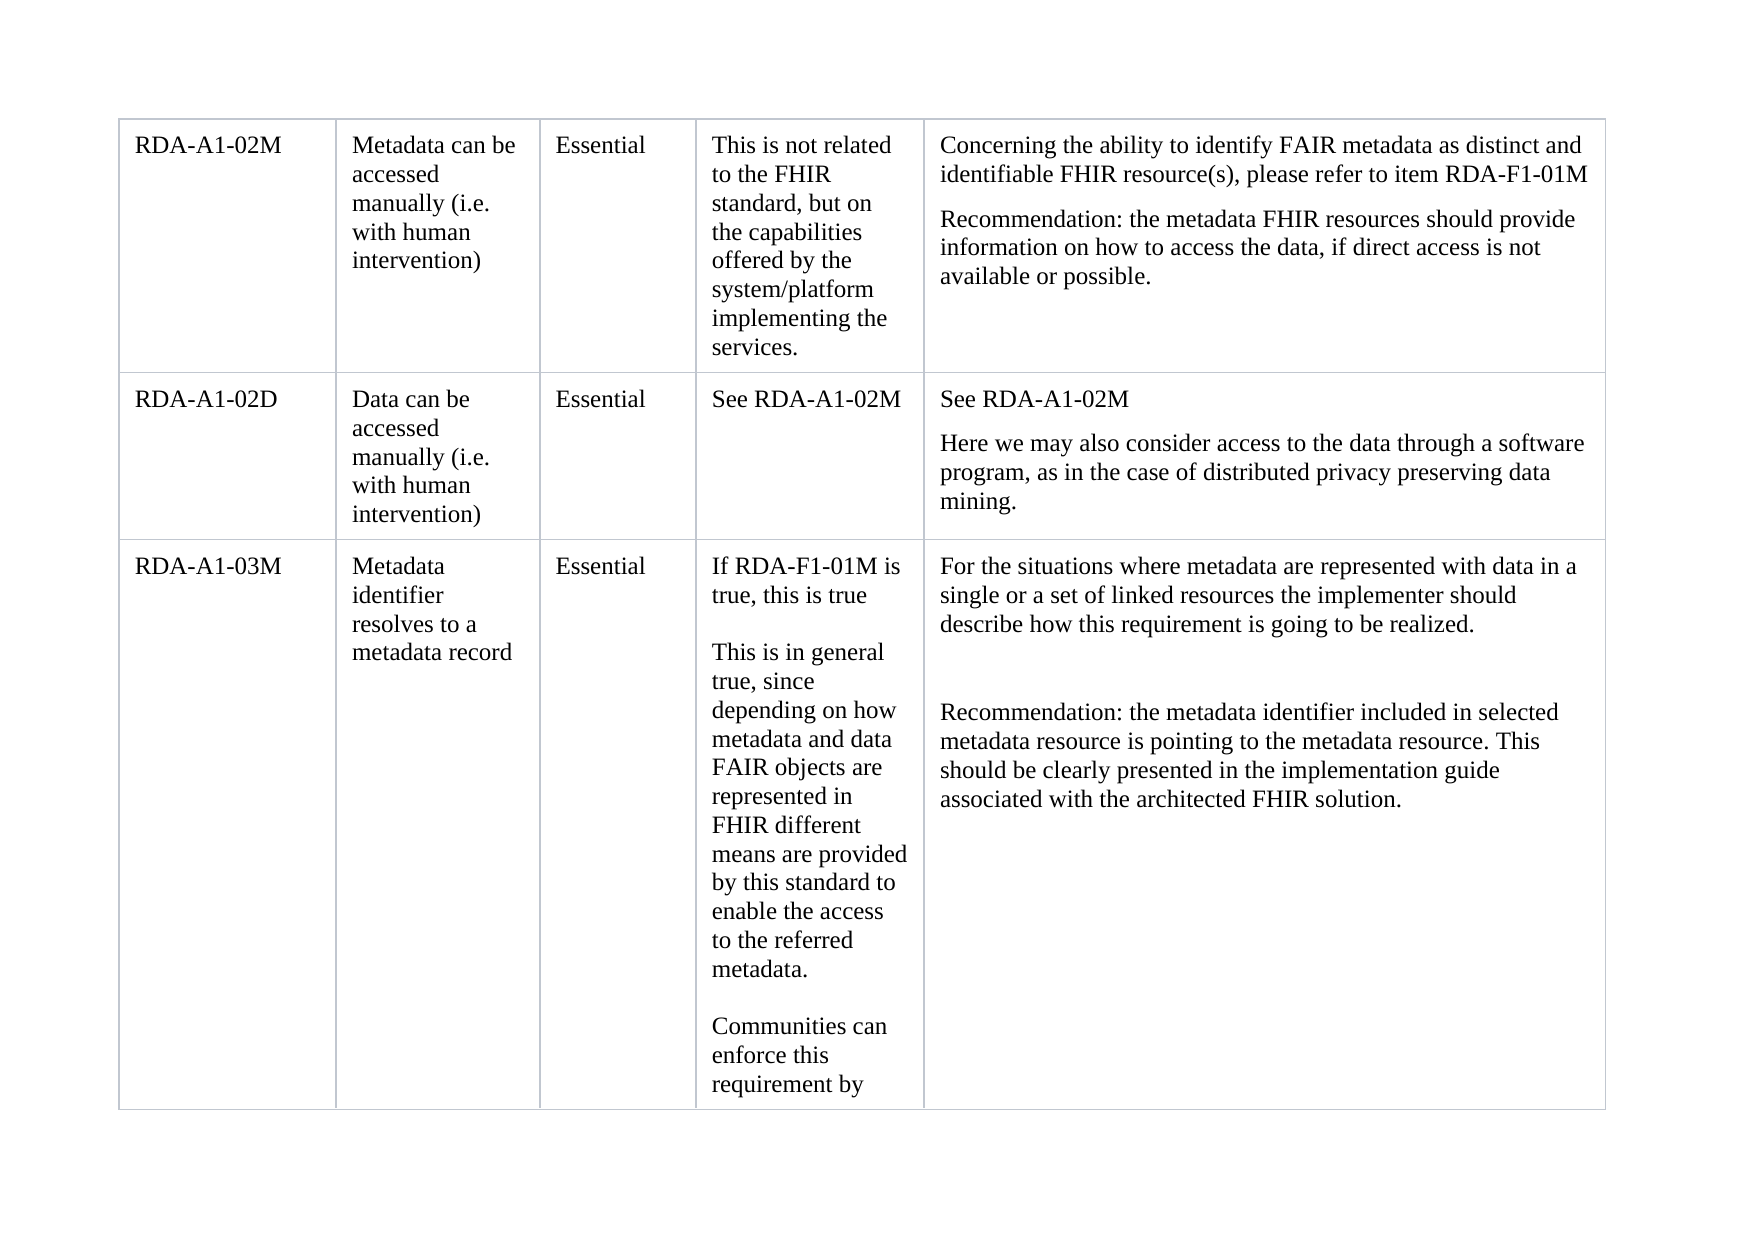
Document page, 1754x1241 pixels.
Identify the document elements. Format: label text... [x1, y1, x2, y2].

table_cell Essential [541, 373, 695, 539]
table_cell Data can be accessed manually (i.e. with human intervention) [337, 373, 539, 539]
table_cell RDA-A1-02D [120, 373, 335, 539]
table_cell Essential [541, 120, 695, 372]
table_cell Metadata can be accessed manually (i.e. with human intervention) [337, 120, 539, 372]
table_cell See RDA-A1-02M [697, 373, 923, 539]
table_cell Essential [541, 540, 695, 1108]
table_cell RDA-A1-03M [120, 540, 335, 1108]
table_cell This is not related to the FHIR standard, but on the capabilities offered by the system/platform implementing the services. [697, 120, 923, 372]
table_cell Metadata identifier resolves to a metadata record [337, 540, 539, 1108]
table_cell RDA-A1-02M [120, 120, 335, 372]
table_cell Concerning the ability to identify FAIR metadata as distinct and identifiable FHIR resource(s), please refer to item RDA-F1-01M Recommendation: the metadata FHIR resources should provide information on how to access the data, if direct access is not available or possible. [925, 120, 1605, 372]
table_cell See RDA-A1-02M Here we may also consider access to the data through a software program, as in the case of distributed privacy preserving data mining. [925, 373, 1605, 539]
